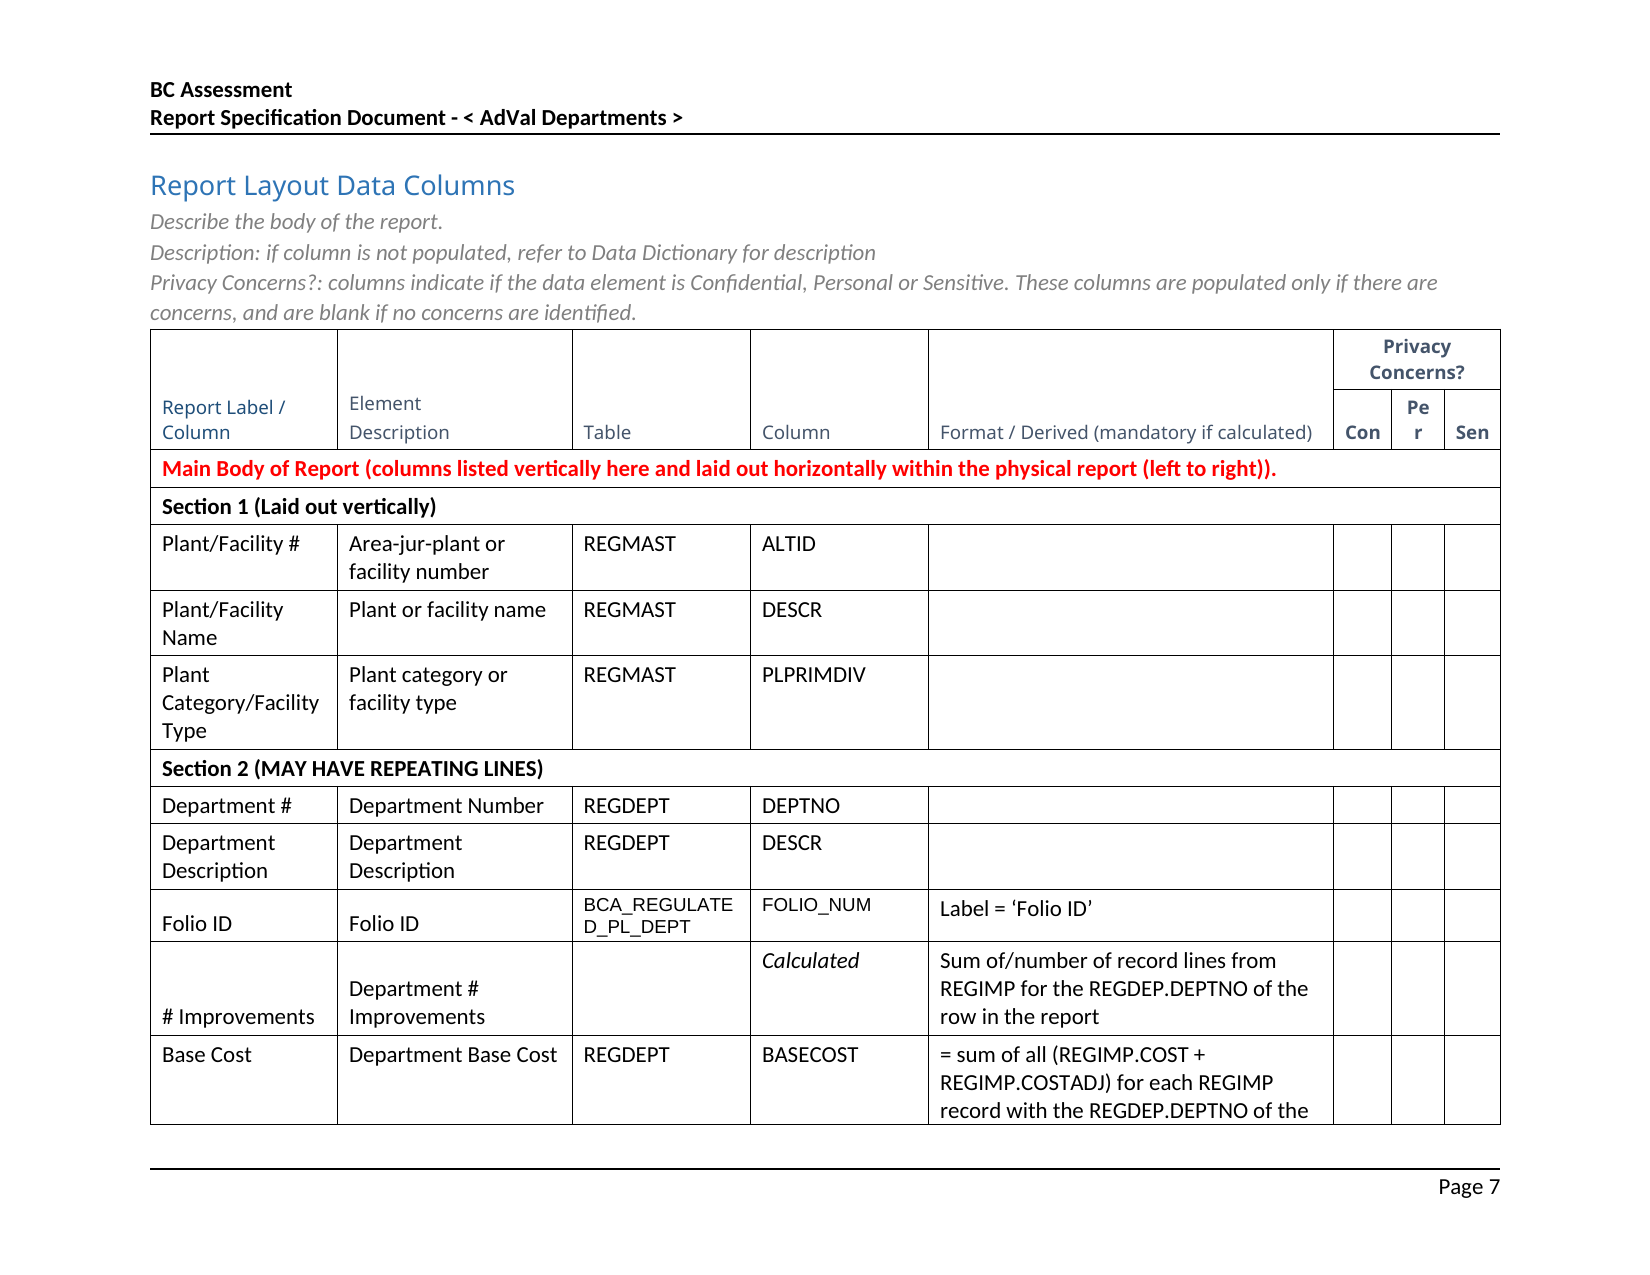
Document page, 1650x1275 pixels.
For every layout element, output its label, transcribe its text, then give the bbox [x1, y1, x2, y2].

text Description: if column is not populated, refer to Data Dictionary for description [150, 238, 1500, 266]
table_cell Department Description [338, 824, 572, 889]
table_cell [1392, 525, 1444, 589]
table_cell Department Description [151, 824, 337, 889]
table_cell Con [1334, 390, 1391, 449]
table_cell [929, 1036, 1333, 1124]
table_cell Base Cost [151, 1036, 337, 1124]
table_header Table [573, 330, 750, 449]
table_cell DEPTNO [751, 787, 928, 823]
table_cell [1334, 824, 1391, 889]
table_cell [1392, 890, 1444, 941]
table_cell DESCR [751, 591, 928, 655]
text Describe the body of the report. [150, 208, 1500, 236]
table_cell Section 2 (MAY HAVE REPEATING LINES) [151, 750, 1500, 786]
table_cell [929, 591, 1333, 655]
table_cell # Improvements [151, 942, 337, 1034]
table_cell [929, 525, 1333, 589]
table_cell [1445, 1036, 1500, 1124]
table_cell Department Number [338, 787, 572, 823]
table_cell REGDEPT [573, 787, 750, 823]
table_cell Calculated [751, 942, 928, 1034]
table_cell FOLIO_NUM [751, 890, 928, 941]
table_cell REGDEPT [573, 824, 750, 889]
table_cell PLPRIMDIV [751, 656, 928, 748]
table_cell REGDEPT [573, 1036, 750, 1124]
table_cell Plant category or facility type [338, 656, 572, 748]
table_cell REGMAST [573, 591, 750, 655]
table_cell REGMAST [573, 525, 750, 589]
table_cell DESCR [751, 824, 928, 889]
table_cell Department # Improvements [338, 942, 572, 1034]
table_cell [1392, 787, 1444, 823]
table_cell [1334, 525, 1391, 589]
table_cell Main Body of Report (columns listed vertically here and laid out horizontally within the physical report (left to right)). [151, 450, 1500, 487]
table_cell [1392, 824, 1444, 889]
table_header Privacy Concerns? [1334, 330, 1500, 389]
table_cell Folio ID [151, 890, 337, 941]
table_cell Label = ‘Folio ID’ [929, 890, 1333, 941]
table_cell Area-jur-plant or facility number [338, 525, 572, 589]
table_cell BASECOST [751, 1036, 928, 1124]
table_cell [1392, 591, 1444, 655]
table_cell [929, 824, 1333, 889]
table_cell [1334, 890, 1391, 941]
table_cell Plant/Facility # [151, 525, 337, 589]
table_cell [929, 656, 1333, 748]
table_cell [1392, 942, 1444, 1034]
table_cell [1445, 942, 1500, 1034]
table_header Column [751, 330, 928, 449]
table_cell Plant/Facility Name [151, 591, 337, 655]
table_header Report Label / Column [151, 330, 337, 449]
table_cell [1334, 656, 1391, 748]
table_cell [1334, 1036, 1391, 1124]
table_header Format / Derived (mandatory if calculated) [929, 330, 1333, 449]
table_cell [1445, 525, 1500, 589]
table_cell ALTID [751, 525, 928, 589]
table_cell [1445, 890, 1500, 941]
table_cell Sen [1445, 390, 1500, 449]
table_cell [1392, 656, 1444, 748]
table_cell [1445, 824, 1500, 889]
table_cell [1445, 787, 1500, 823]
table_cell [929, 787, 1333, 823]
table_cell Section 1 (Laid out vertically) [151, 488, 1500, 524]
table_header Element Description [338, 330, 572, 449]
table_cell Department Base Cost [338, 1036, 572, 1124]
table_cell [1445, 591, 1500, 655]
table_cell Folio ID [338, 890, 572, 941]
table_cell [1334, 787, 1391, 823]
table_cell [1445, 656, 1500, 748]
table_cell [1392, 1036, 1444, 1124]
table_cell Department # [151, 787, 337, 823]
table_cell Plant Category/Facility Type [151, 656, 337, 748]
table_cell REGMAST [573, 656, 750, 748]
table_cell Per [1392, 390, 1444, 449]
table_cell [1334, 942, 1391, 1034]
table_cell [573, 942, 750, 1034]
subtitle Report Layout Data Columns [150, 167, 1500, 203]
table_cell Sum of/number of record lines from REGIMP for the REGDEP.DEPTNO of the row in the report [929, 942, 1333, 1034]
table_cell [1334, 591, 1391, 655]
text Privacy Concerns?: columns indicate if the data element is Confidential, Personal or Sensitive. These columns are populated only if there are concerns, and are blank if no concerns are identified. [150, 268, 1500, 326]
table_cell BCA_REGULATED_PL_DEPT [573, 890, 750, 941]
table_cell Plant or facility name [338, 591, 572, 655]
